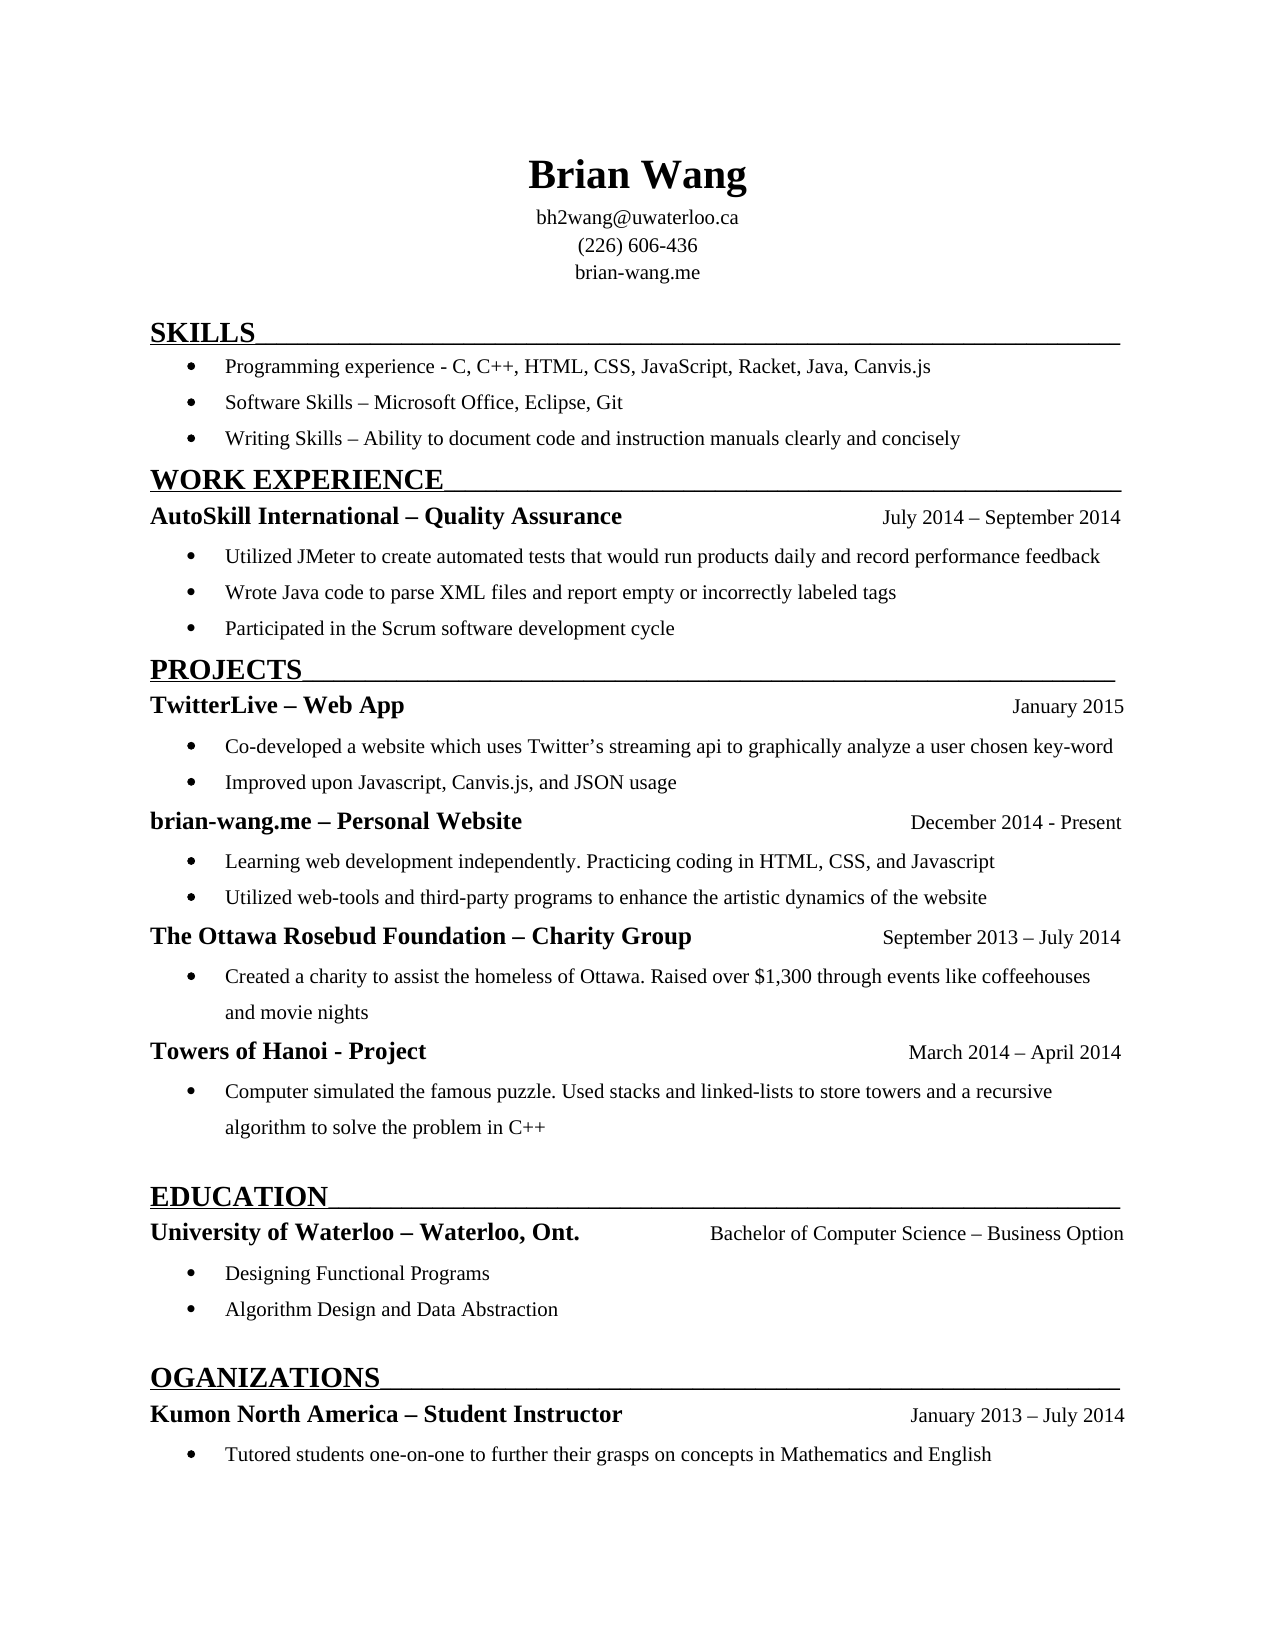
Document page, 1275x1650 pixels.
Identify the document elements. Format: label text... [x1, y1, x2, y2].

text Towers of Hanoi - Project March 2014 – April 2014 [150, 1036, 1125, 1065]
list Utilized JMeter to create automated tests that would run products daily and record performance feedback [187, 544, 1125, 568]
list Tutored students one-on-one to further their grasps on concepts in Mathematics and English [187, 1442, 1125, 1466]
list Learning web development independently. Practicing coding in HTML, CSS, and Javascript [187, 849, 1125, 873]
list Co-developed a website which uses Twitter’s streaming api to graphically analyze a user chosen key-word [187, 734, 1125, 758]
list Software Skills – Microsoft Office, Eclipse, Git [187, 390, 1125, 414]
list Improved upon Javascript, Canvis.js, and JSON usage [187, 770, 1125, 794]
text University of Waterloo – Waterloo, Ont. Bachelor of Computer Science – Business Option [150, 1217, 1125, 1246]
text OGANIZATIONS_______________________________________________________________________ [150, 1360, 1125, 1394]
list Utilized web-tools and third-party programs to enhance the artistic dynamics of the website [187, 885, 1125, 909]
text brian-wang.me – Personal Website December 2014 - Present [150, 806, 1125, 834]
text bh2wang@uwaterloo.ca [150, 205, 1125, 229]
text EDUCATION____________________________________________________________________________ [150, 1179, 1125, 1212]
list Programming experience - C, C++, HTML, CSS, JavaScript, Racket, Java, Canvis.js [187, 354, 1125, 378]
list Writing Skills – Ability to document code and instruction manuals clearly and concisely [187, 426, 1125, 450]
text (226) 606-436 [150, 233, 1125, 257]
text WORK EXPERIENCE_________________________________________________________________ [150, 462, 1125, 496]
list Wrote Java code to parse XML files and report empty or incorrectly labeled tags [187, 580, 1125, 604]
list Designing Functional Programs [187, 1261, 1125, 1285]
list Created a charity to assist the homeless of Ottawa. Raised over $1,300 through events like coffeehouses and movie nights [187, 964, 1125, 1024]
text The Ottawa Rosebud Foundation – Charity Group September 2013 – July 2014 [150, 921, 1125, 950]
list Participated in the Scrum software development cycle [187, 616, 1125, 640]
text TwitterLive – Web App January 2015 [150, 691, 1125, 719]
list Computer simulated the famous puzzle. Used stacks and linked-lists to store towers and a recursive algorithm to solve the problem in C++ [187, 1079, 1125, 1139]
text Brian Wang [150, 150, 1125, 198]
text AutoSkill International – Quality Assurance July 2014 – September 2014 [150, 501, 1125, 529]
list Algorithm Design and Data Abstraction [187, 1297, 1125, 1321]
text brian-wang.me [150, 260, 1125, 284]
text Kumon North America – Student Instructor January 2013 – July 2014 [150, 1399, 1125, 1428]
text SKILLS___________________________________________________________________________________ [150, 316, 1125, 349]
text PROJECTS______________________________________________________________________________ [150, 652, 1125, 686]
